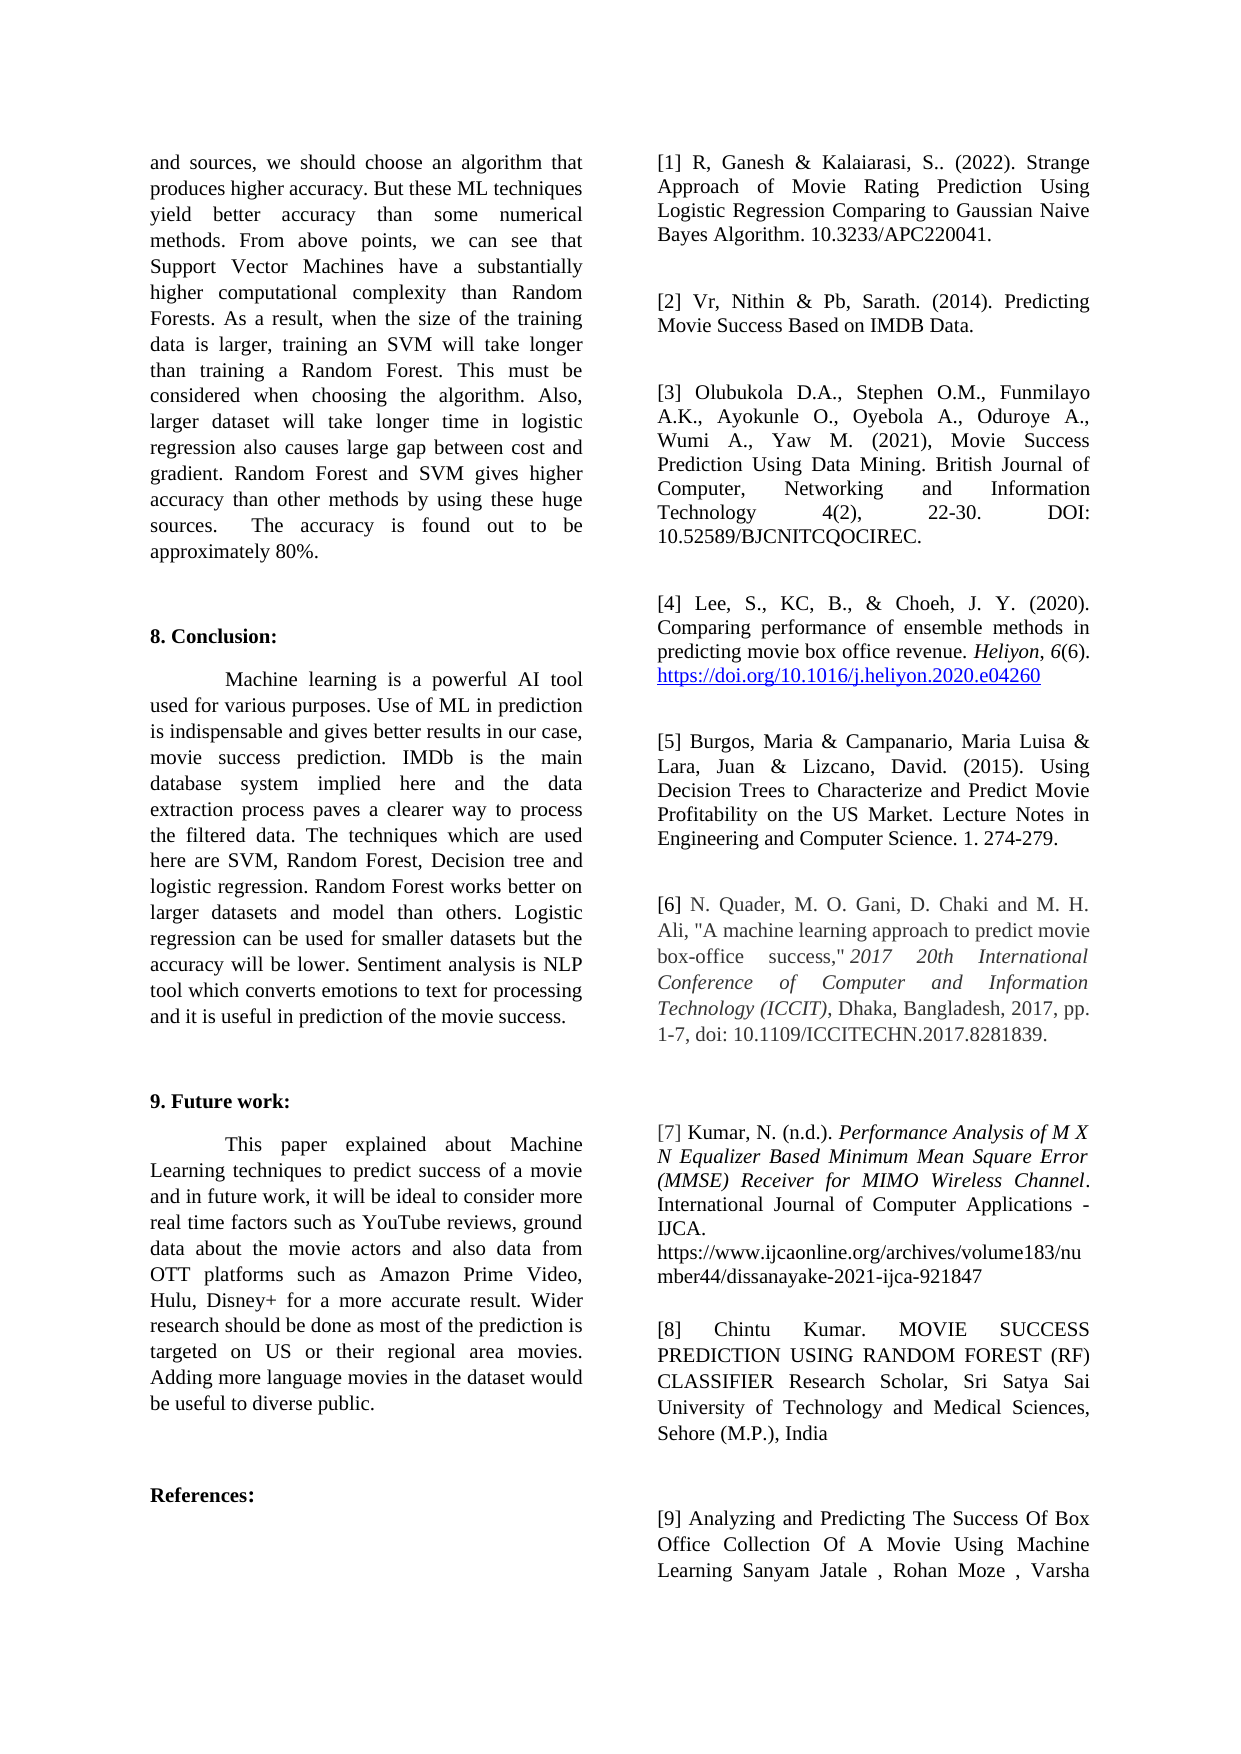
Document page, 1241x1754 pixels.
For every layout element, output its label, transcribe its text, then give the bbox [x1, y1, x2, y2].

text [3] Olubukola D.A., Stephen O.M., Funmilayo A.K., Ayokunle O., Oyebola A., Oduroye A., Wumi A., Yaw M. (2021), Movie Success Prediction Using Data Mining. British Journal of Computer, Networking and Information Technology 4(2), 22-30. DOI: 10.52589/BJCNITCQOCIREC. [657, 379, 1090, 548]
text 8. Conclusion: [150, 624, 583, 648]
text References: [150, 1481, 583, 1507]
text [5] Burgos, Maria & Campanario, Maria Luisa & Lara, Juan & Lizcano, David. (2015). Using Decision Trees to Characterize and Predict Movie Profitability on the US Market. Lecture Notes in Engineering and Computer Science. 1. 274-279. [657, 729, 1090, 850]
text [8] Chintu Kumar. MOVIE SUCCESS PREDICTION USING RANDOM FOREST (RF) CLASSIFIER Research Scholar, Sri Satya Sai University of Technology and Medical Sciences, Sehore (M.P.), India [657, 1317, 1090, 1445]
text 9. Future work: [150, 1089, 583, 1113]
text [1] R, Ganesh & Kalaiarasi, S.. (2022). Strange Approach of Movie Rating Prediction Using Logistic Regression Comparing to Gaussian Naive Bayes Algorithm. 10.3233/APC220041. [657, 150, 1090, 246]
text This paper explained about Machine Learning techniques to predict success of a movie and in future work, it will be ideal to consider more real time factors such as YouTube reviews, ground data about the movie actors and also data from OTT platforms such as Amazon Prime Video, Hulu, Disney+ for a more accurate result. Wider research should be done as most of the prediction is targeted on US or their regional area movies. Adding more language movies in the dataset would be useful to diverse public. [150, 1132, 583, 1415]
text [4] Lee, S., KC, B., & Choeh, J. Y. (2020). Comparing performance of ensemble methods in predicting movie box office revenue. Heliyon, 6(6). https://doi.org/10.1016/j.heliyon.2020.e04260 [657, 591, 1090, 687]
text Machine learning is a powerful AI tool used for various purposes. Use of ML in prediction is indispensable and gives better results in our case, movie success prediction. IMDb is the main database system implied here and the data extraction process paves a clearer way to process the filtered data. The techniques which are used here are SVM, Random Forest, Decision tree and logistic regression. Random Forest works better on larger datasets and model than others. Logistic regression can be used for smaller datasets but the accuracy will be lower. Sentiment analysis is NLP tool which converts emotions to text for processing and it is useful in prediction of the movie success. [150, 667, 583, 1028]
text [2] Vr, Nithin & Pb, Sarath. (2014). Predicting Movie Success Based on IMDB Data. [657, 289, 1090, 337]
text [7] Kumar, N. (n.d.). Performance Analysis of M X N Equalizer Based Minimum Mean Square Error (MMSE) Receiver for MIMO Wireless Channel. International Journal of Computer Applications - IJCA. https://www.ijcaonline.org/archives/volume183/number44/dissanayake-2021-ijca-921847 [657, 1120, 1090, 1288]
